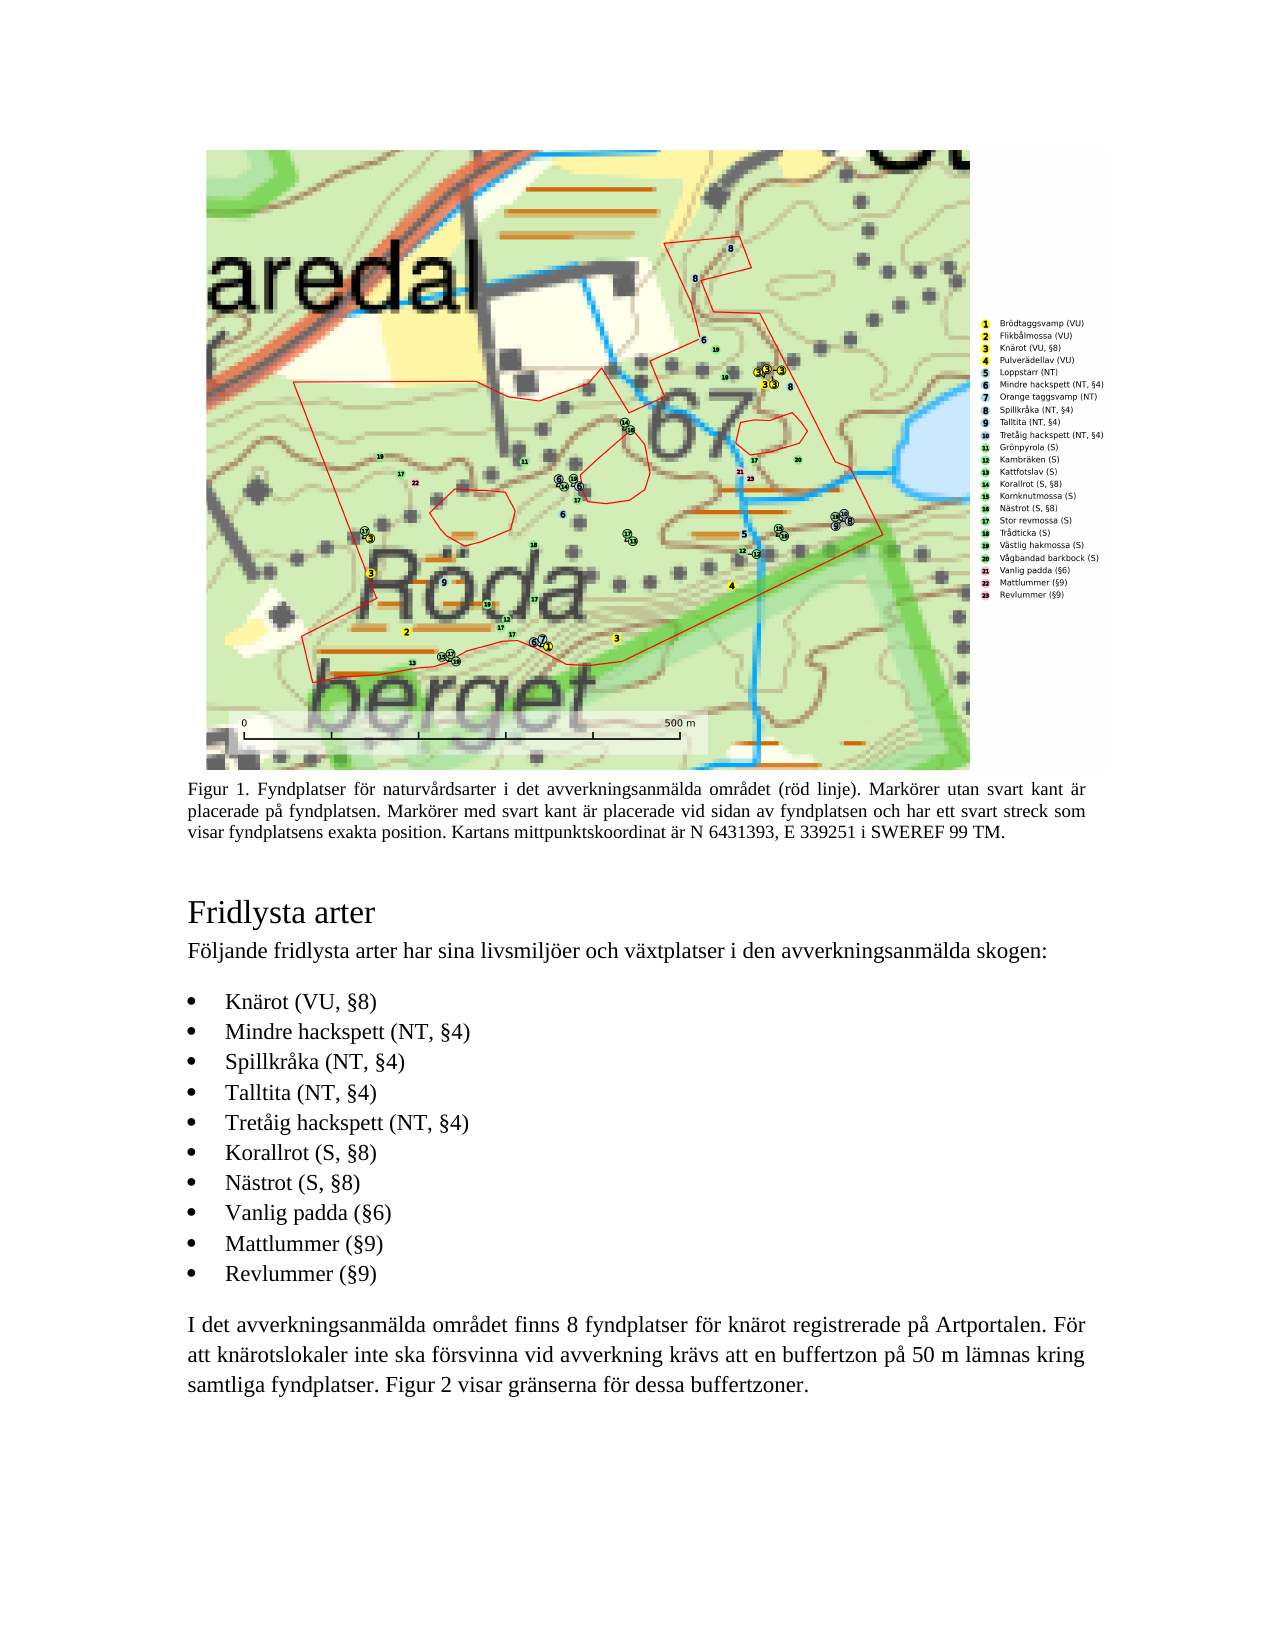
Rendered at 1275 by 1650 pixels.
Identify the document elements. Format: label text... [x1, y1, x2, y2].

picture [206, 150, 1107, 770]
text I det avverkningsanmälda området finns 8 fyndplatser för knärot registrerade på Artportalen. För att knärotslokaler inte ska försvinna vid avverkning krävs att en buffertzon på 50 m lämnas kring samtliga fyndplatser. Figur 2 visar gränserna för dessa buffertzoner. [187, 1311, 1087, 1398]
list Revlummer (§9) [187, 1260, 1087, 1286]
list Spillkråka (NT, §4) [187, 1048, 1087, 1075]
list Mattlummer (§9) [187, 1229, 1087, 1256]
list Mindre hackspett (NT, §4) [187, 1018, 1087, 1044]
text Följande fridlysta arter har sina livsmiljöer och växtplatser i den avverkningsanmälda skogen: [187, 937, 1087, 963]
list Nästrot (S, §8) [187, 1169, 1087, 1196]
list Talltita (NT, §4) [187, 1078, 1087, 1105]
list Korallrot (S, §8) [187, 1139, 1087, 1165]
text Figur 1. Fyndplatser för naturvårdsarter i det avverkningsanmälda området (röd linje). Markörer utan svart kant är placerade på fyndplatsen. Markörer med svart kant är placerade vid sidan av fyndplatsen och har ett svart streck som visar fyndplatsens exakta position. Kartans mittpunktskoordinat är N 6431393, E 339251 i SWEREF 99 TM. [187, 778, 1087, 843]
list Knärot (VU, §8) [187, 988, 1087, 1014]
list Vanlig padda (§6) [187, 1199, 1087, 1226]
list Tretåig hackspett (NT, §4) [187, 1109, 1087, 1135]
subtitle Fridlysta arter [187, 893, 1087, 931]
